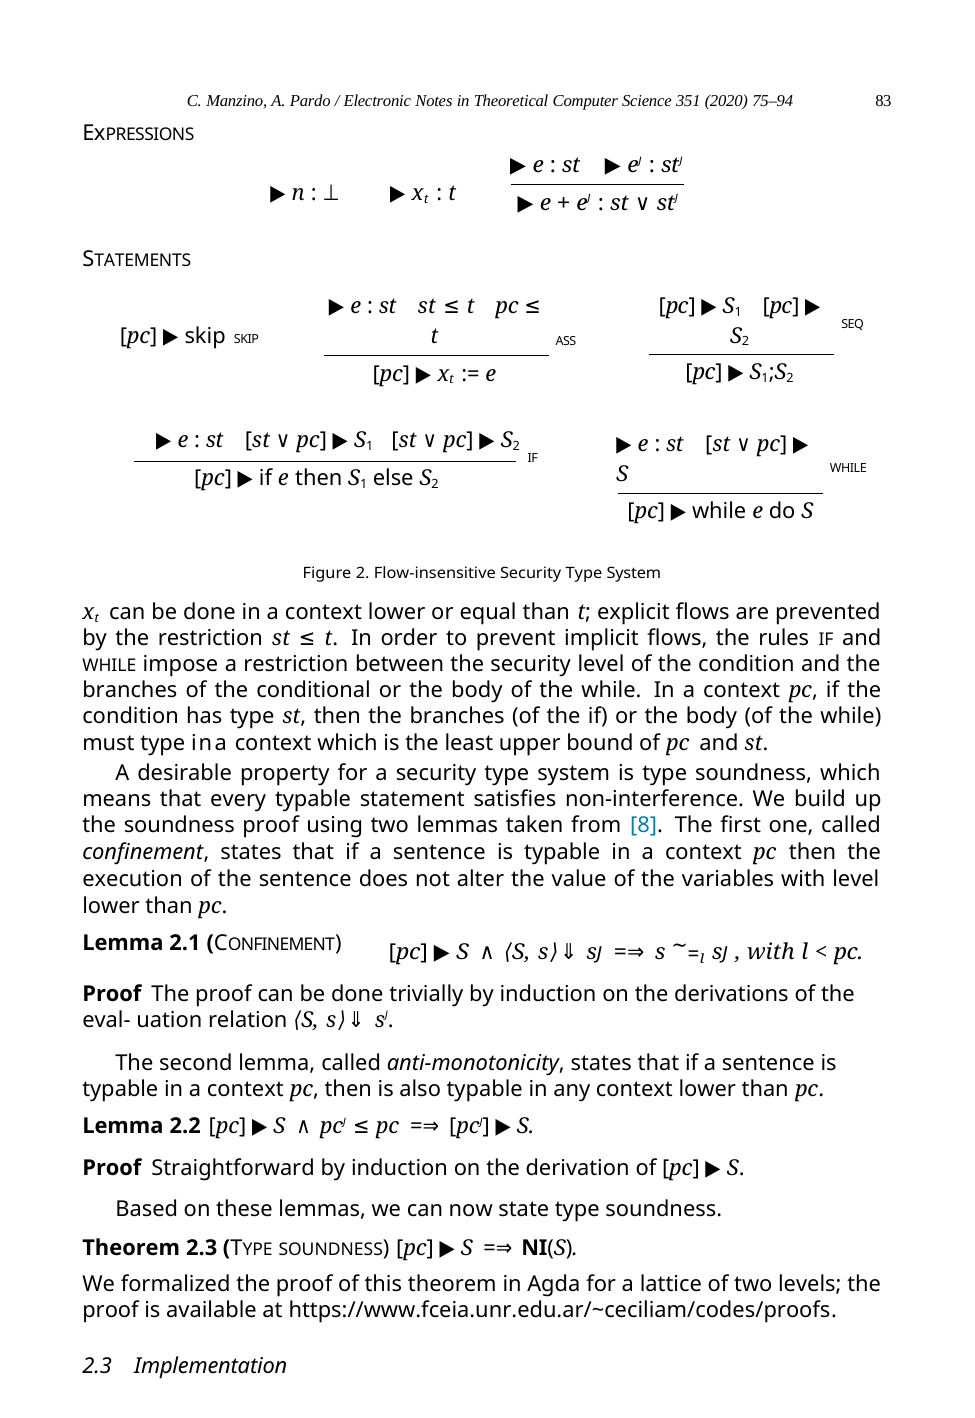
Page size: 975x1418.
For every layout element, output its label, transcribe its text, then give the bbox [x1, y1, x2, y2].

text ▶ n : ⊥ ▶ xt : t [270, 177, 460, 207]
text Figure 2. Flow-insensitive Security Type System [279, 562, 684, 583]
list Implementation [82, 1350, 906, 1379]
text [pc] ▶ xt := e [322, 358, 547, 387]
text Lemma 2.1 (Confinement) [82, 927, 377, 957]
text Proof Straightforward by induction on the derivation of [pc] ▶ S. Based on these lemmas, we can now state type soundness. [82, 1152, 772, 1222]
text ass [555, 329, 584, 350]
text [pc] ▶ S ∧ ⟨S, s⟩⇓ sj =⇒ s ∼=l sj , with l < pc. [388, 932, 906, 967]
text ▶ e : st [st ∨ pc] ▶ S1 [st ∨ pc] ▶ S2 [156, 425, 538, 453]
text [pc] ▶ skip skip [119, 320, 276, 350]
text ▶ e : st ▶ ej : stj [510, 149, 906, 179]
text [pc] ▶ S1 [pc] ▶ S2 [647, 290, 832, 349]
text Statements [82, 242, 276, 272]
text seq [841, 312, 906, 333]
text Theorem 2.3 (Type soundness) [pc] ▶ S =⇒ NI(S). [82, 1234, 906, 1260]
text The second lemma, called anti-monotonicity, states that if a sentence is typable in a context pc, then is also typable in any context lower than pc. [82, 1049, 889, 1102]
text Expressions [82, 117, 219, 147]
text A desirable property for a security type system is type soundness, which means that every typable statement satisfies non-interference. We build up the soundness proof using two lemmas taken from [8]. The first one, called conﬁnement, states that if a sentence is typable in a context pc then the execution of the sentence does not alter the value of the variables with level lower than pc. [82, 759, 881, 920]
text [pc] ▶ if e then S1 else S2 [194, 465, 538, 491]
text [pc] ▶ while e do S [627, 495, 820, 525]
text while [829, 456, 906, 477]
text ▶ e : st [st ∨ pc] ▶ S [616, 428, 820, 487]
text ▶ e : st st ≤ t pc ≤ t [322, 290, 547, 349]
text xt can be done in a context lower or equal than t; explicit flows are prevented by the restriction st ≤ t. In order to prevent implicit flows, the rules if and while impose a restriction between the security level of the condition and the branches of the conditional or the body of the while. In a context pc, if the condition has type st, then the branches (of the if) or the body (of the while) must type ina context which is the least upper bound of pc and st. [82, 599, 881, 756]
text [pc] ▶ S1;S2 [647, 356, 832, 386]
text We formalized the proof of this theorem in Agda for a lattice of two levels; the proof is available at https://www.fceia.unr.edu.ar/~ceciliam/codes/proofs. [82, 1270, 889, 1323]
text Proof The proof can be done trivially by induction on the derivations of the eval- uation relation ⟨S, s⟩⇓ sj. [82, 981, 906, 1033]
text Lemma 2.2 [pc] ▶ S ∧ pcj ≤ pc =⇒ [pcj] ▶ S. [82, 1110, 906, 1140]
text ▶ e + ej : st ∨ stj [517, 186, 906, 216]
